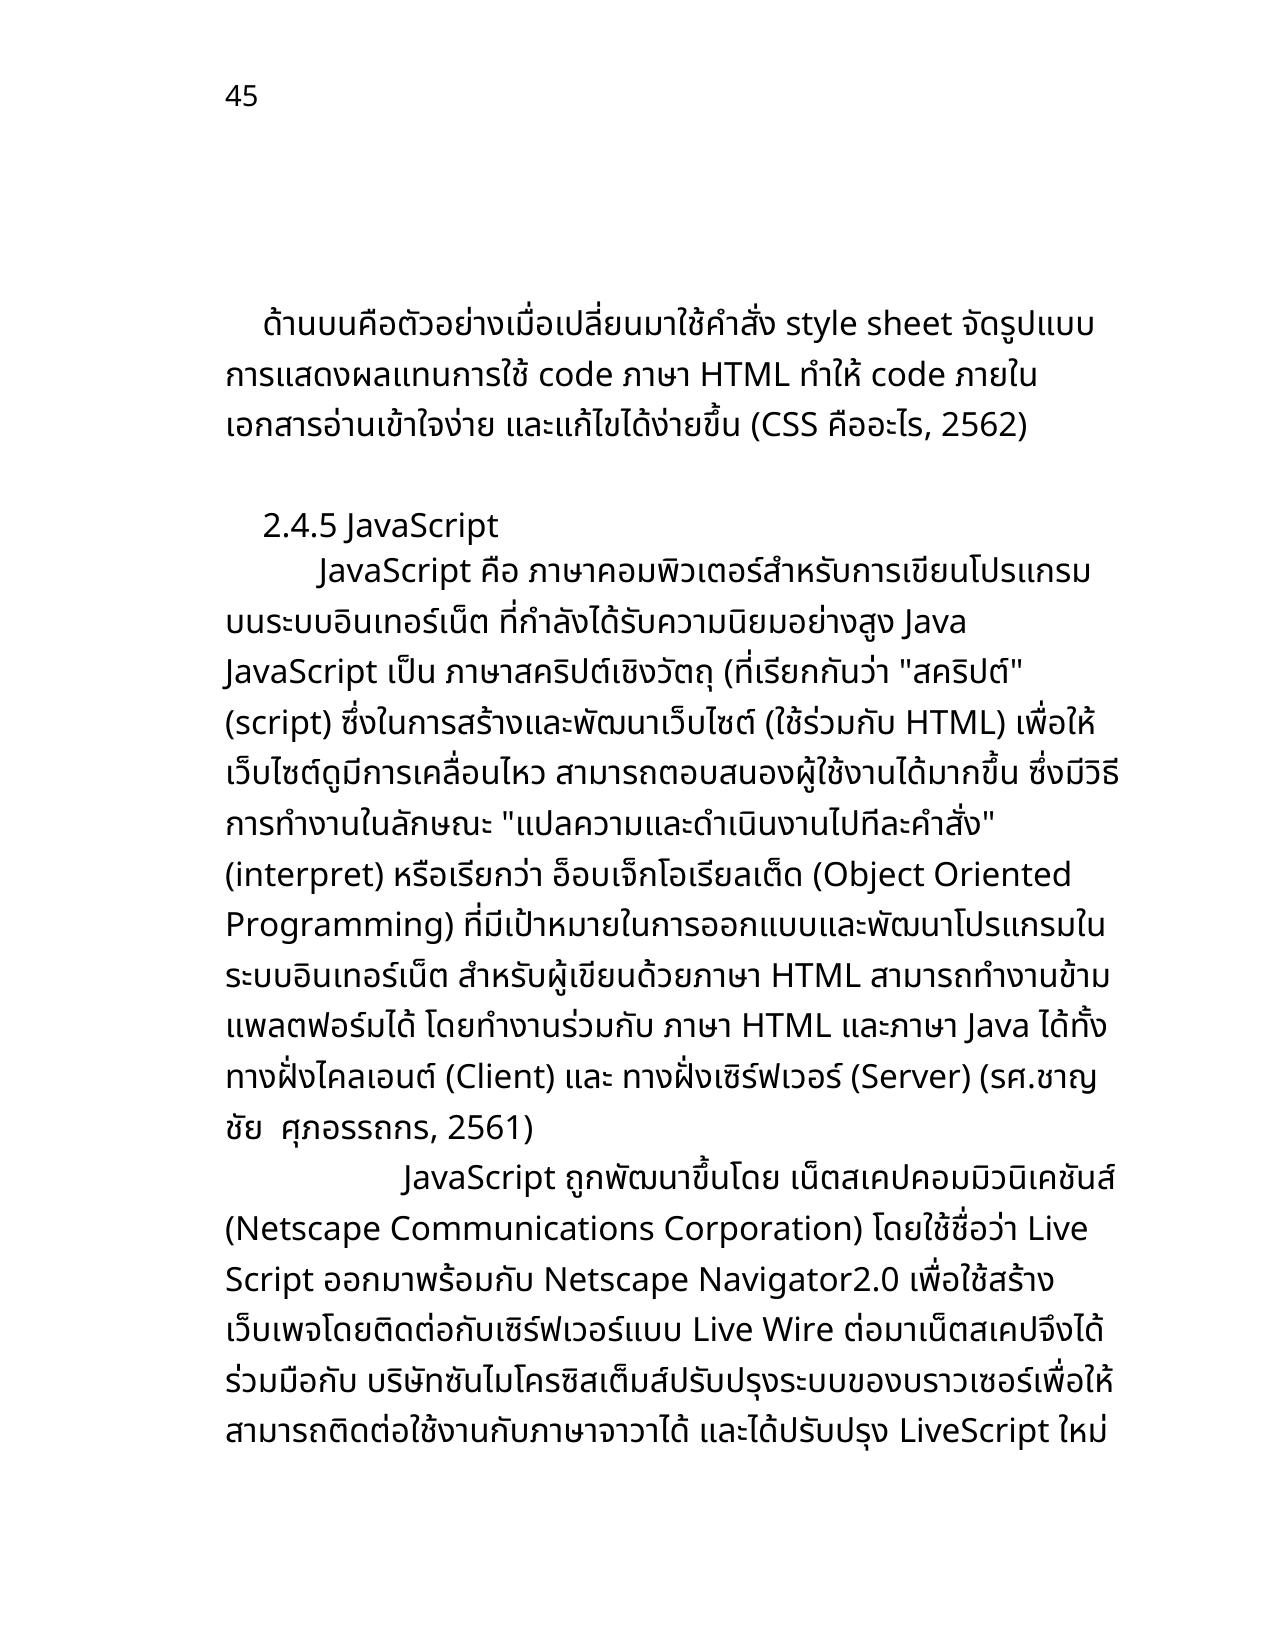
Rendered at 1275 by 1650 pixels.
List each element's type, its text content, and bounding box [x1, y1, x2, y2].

text ด้านบนคือตัวอย่างเมื่อเปลี่ยนมาใช้คำสั่ง style sheet จัดรูปแบบการแสดงผลแทนการใช้ code ภาษา HTML ทำให้ code ภายในเอกสารอ่านเข้าใจง่าย และแก้ไขได้ง่ายขึ้น (CSS คืออะไร, 2562) [225, 300, 1125, 452]
subtitle 2.4.5 JavaScript [225, 501, 1125, 547]
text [225, 1154, 1125, 1458]
text JavaScript คือ ภาษาคอมพิวเตอร์สำหรับการเขียนโปรแกรมบนระบบอินเทอร์เน็ต ที่กำลังได้รับความนิยมอย่างสูง Java JavaScript เป็น ภาษาสคริปต์เชิงวัตถุ (ที่เรียกกันว่า "สคริปต์" (script) ซึ่งในการสร้างและพัฒนาเว็บไซต์ (ใช้ร่วมกับ HTML) เพื่อให้เว็บไซต์ดูมีการเคลื่อนไหว สามารถตอบสนองผู้ใช้งานได้มากขึ้น ซึ่งมีวิธีการทำงานในลักษณะ "แปลความและดำเนินงานไปทีละคำสั่ง" (interpret) หรือเรียกว่า อ็อบเจ็กโอเรียลเต็ด (Object Oriented Programming) ที่มีเป้าหมายในการออกแบบและพัฒนาโปรแกรมในระบบอินเทอร์เน็ต สำหรับผู้เขียนด้วยภาษา HTML สามารถทำงานข้ามแพลตฟอร์มได้ โดยทำงานร่วมกับ ภาษา HTML และภาษา Java ได้ทั้งทางฝั่งไคลเอนต์ (Client) และ ทางฝั่งเซิร์ฟเวอร์ (Server) (รศ.ชาญชัย ศุภอรรถกร, 2561) [225, 547, 1125, 1154]
